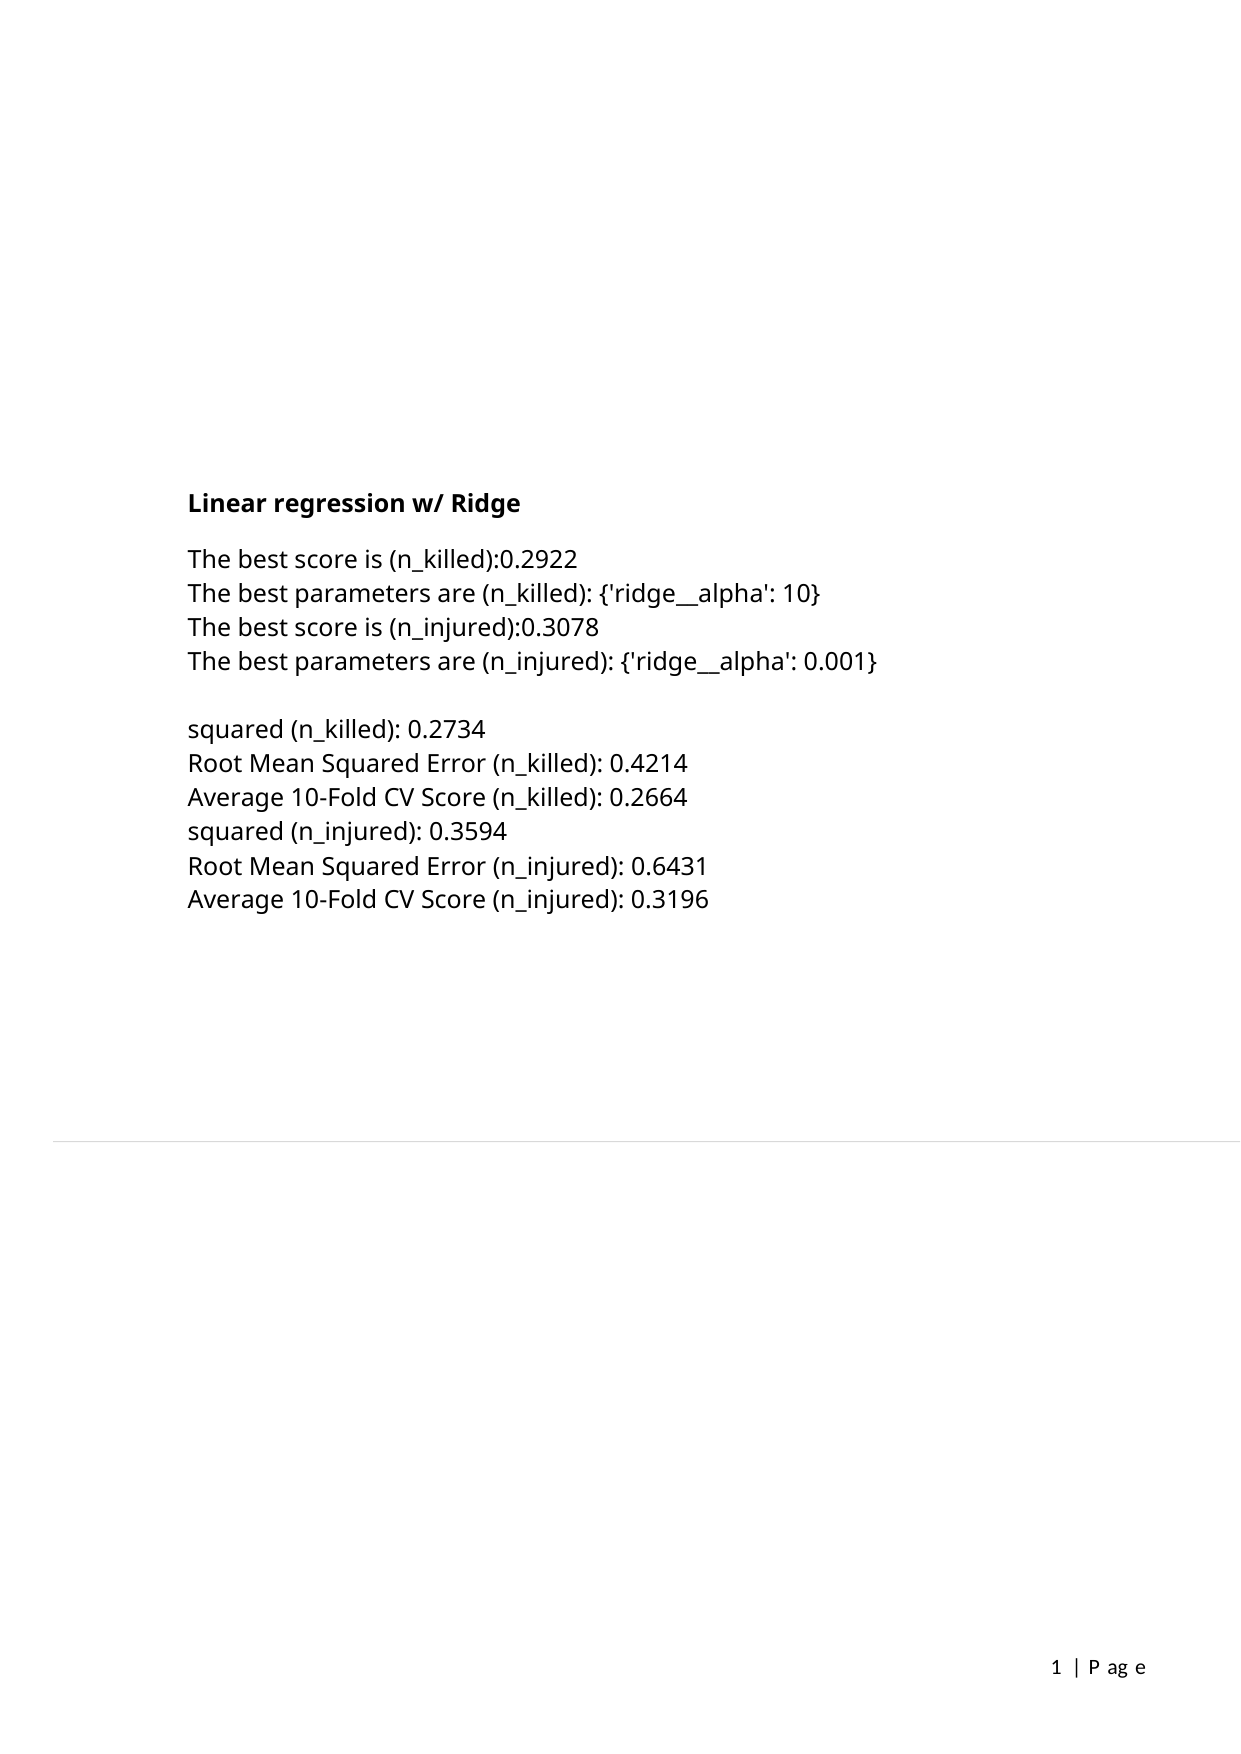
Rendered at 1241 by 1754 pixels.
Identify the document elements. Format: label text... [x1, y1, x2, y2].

text The best score is (n_injured):0.3078 [187, 610, 1053, 644]
text The best score is (n_killed):0.2922 [187, 542, 1053, 576]
list Root Mean Squared Error (n_injured): 0.6431 [187, 848, 1053, 882]
list Average 10-Fold CV Score (n_injured): 0.3196 [187, 882, 1053, 916]
text Linear regression w/ Ridge [187, 486, 1053, 520]
list squared (n_injured): 0.3594 [187, 814, 1053, 848]
list Root Mean Squared Error (n_killed): 0.4214 [187, 746, 1053, 780]
text The best parameters are (n_killed): {'ridge__alpha': 10} [187, 576, 1053, 610]
list squared (n_killed): 0.2734 [187, 712, 1053, 746]
list Average 10-Fold CV Score (n_killed): 0.2664 [187, 780, 1053, 814]
text The best parameters are (n_injured): {'ridge__alpha': 0.001} [187, 644, 1053, 678]
